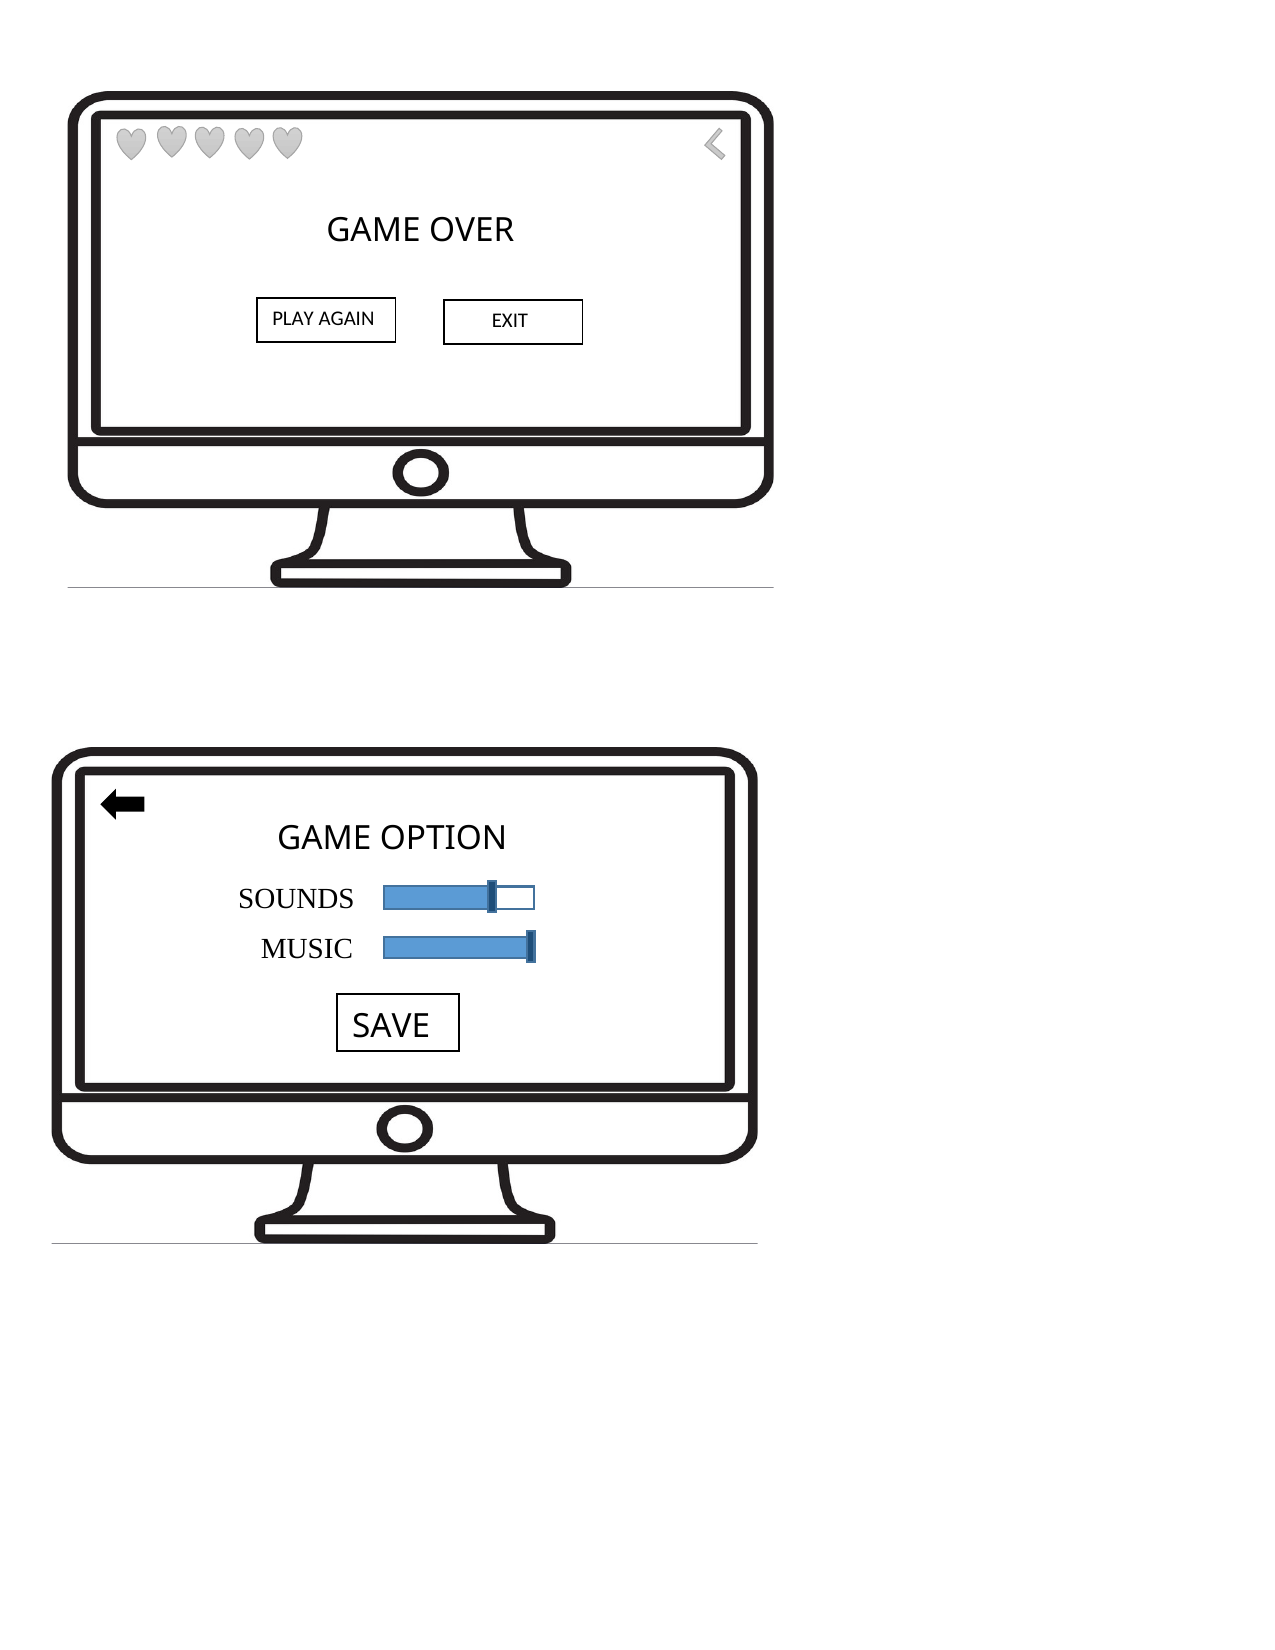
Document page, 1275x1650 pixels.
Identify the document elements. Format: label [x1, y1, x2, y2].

picture [67, 91, 774, 588]
picture [51, 747, 758, 1244]
